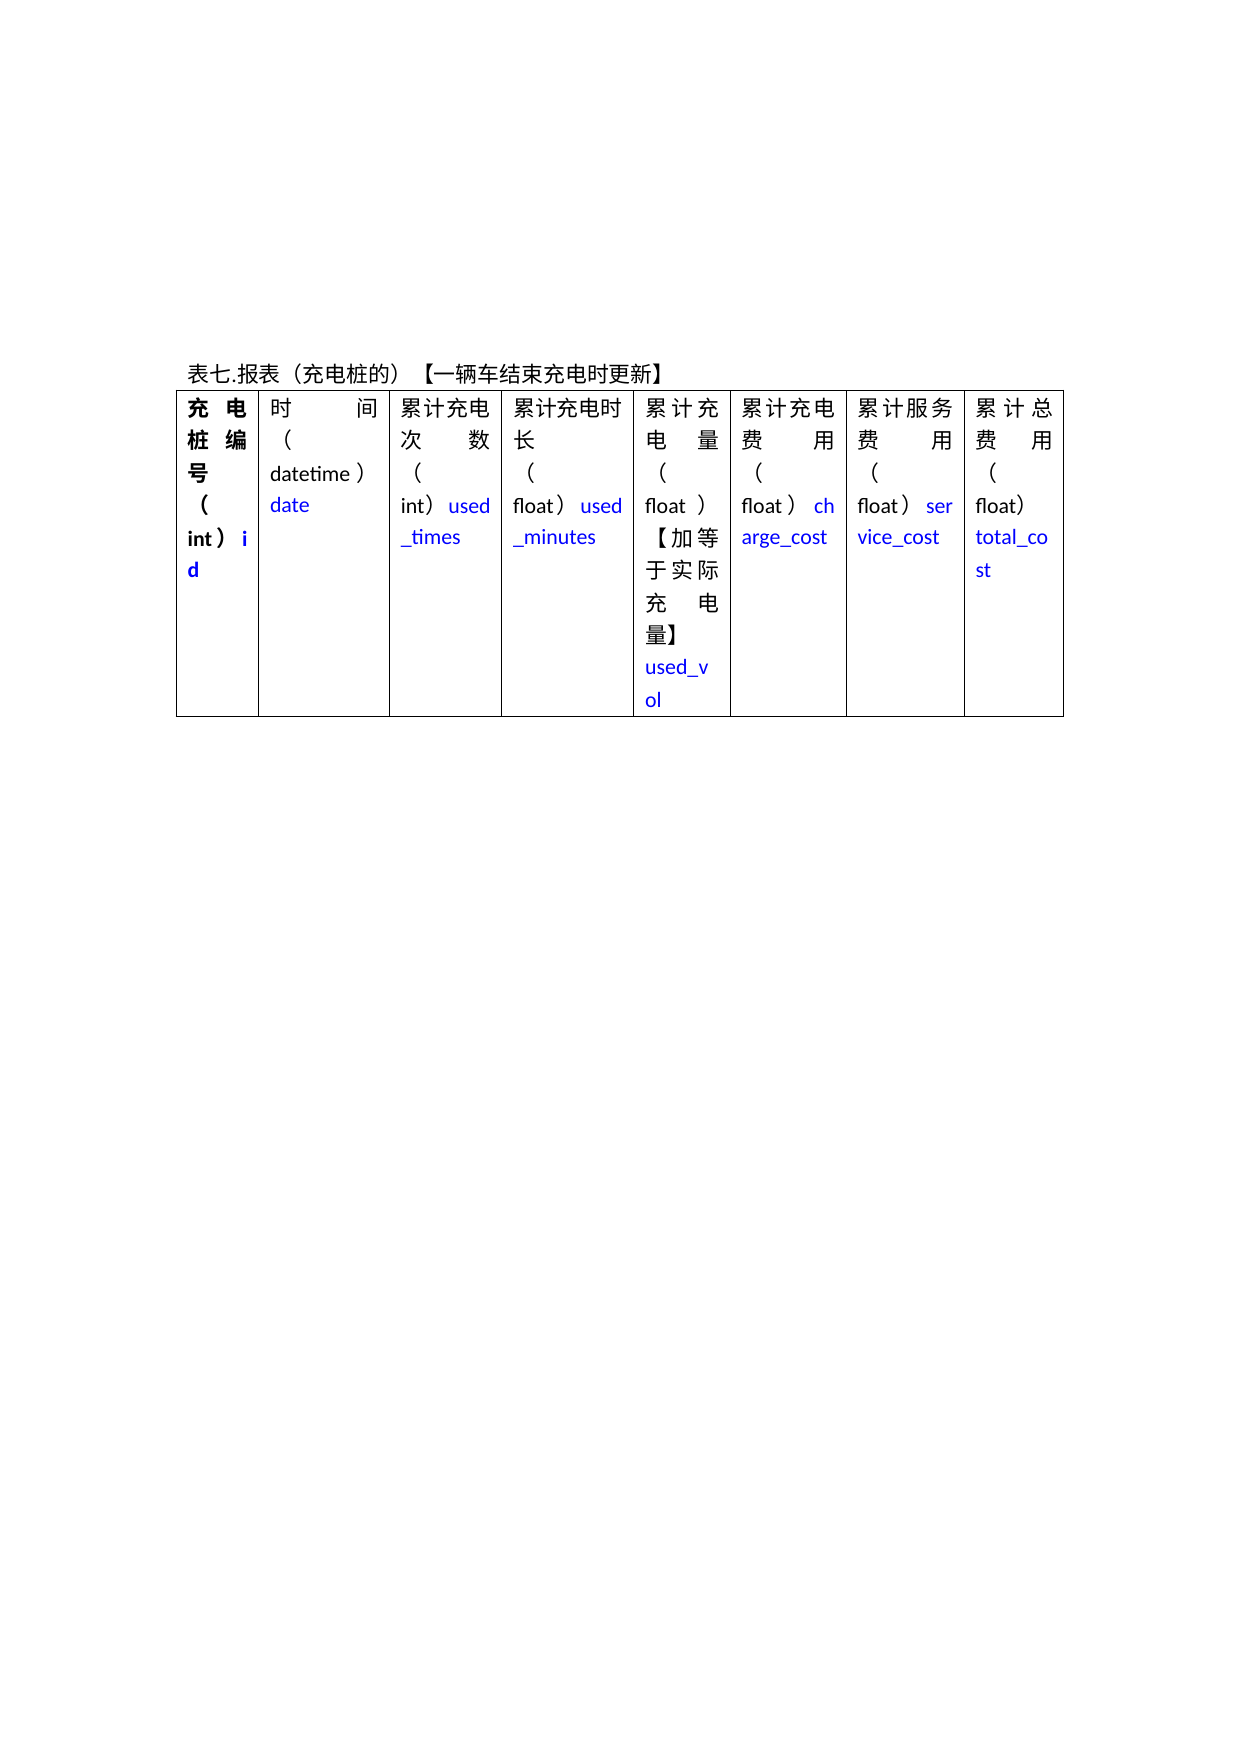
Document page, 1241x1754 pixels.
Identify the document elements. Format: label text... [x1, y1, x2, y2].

table_header 累计充电时长（float）used_minutes [502, 391, 633, 716]
table_header 累计总费用（float） total_cost [965, 391, 1063, 716]
table_header 累计充电费用（float）charge_cost [731, 391, 846, 716]
table_header 充电桩编号（int）id [177, 391, 258, 716]
table_header 累计服务费用（float）service_cost [847, 391, 964, 716]
table_header 时间（datetime）date [259, 391, 389, 716]
table_header 累计充电量（float）【加等于实际充电量】 used_vol [634, 391, 730, 716]
text 表七.报表（充电桩的）【一辆车结束充电时更新】 [187, 357, 1053, 389]
table_header 累计充电次数（int）used_times [390, 391, 501, 716]
